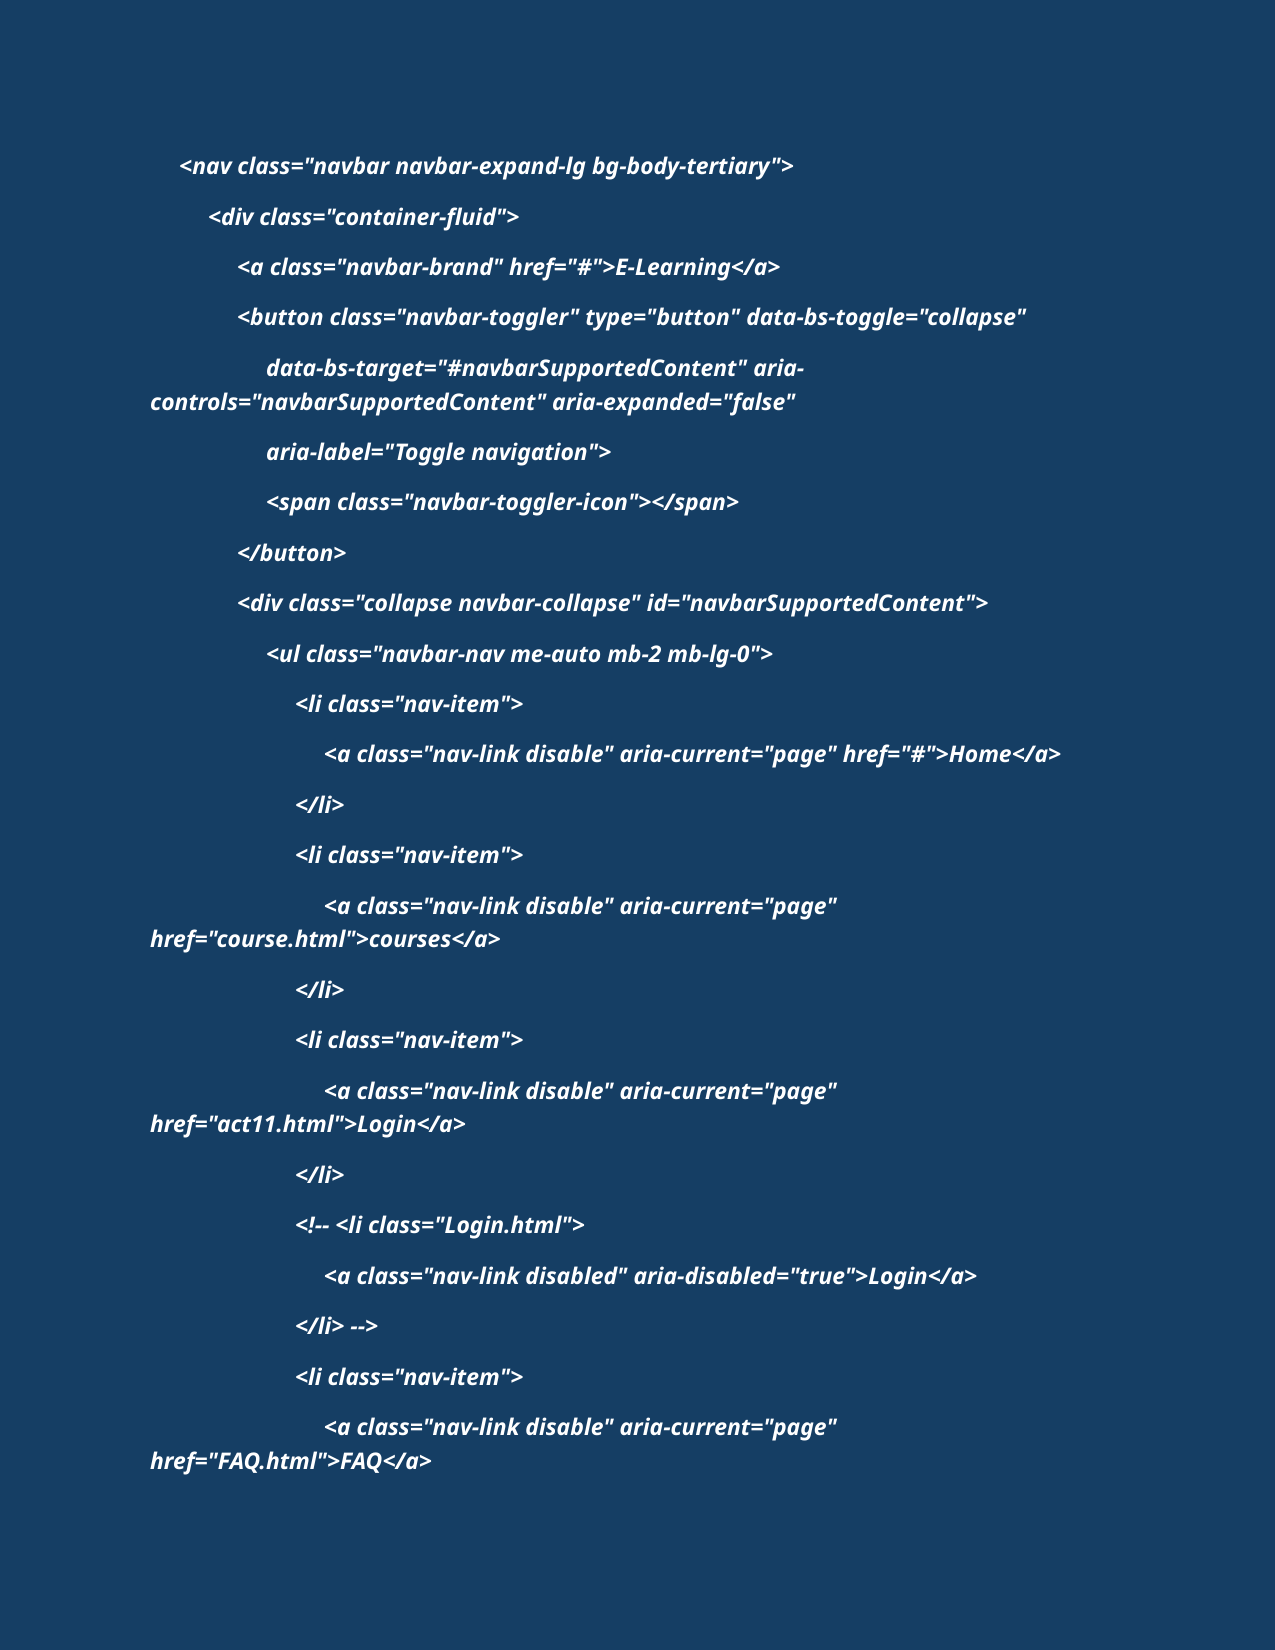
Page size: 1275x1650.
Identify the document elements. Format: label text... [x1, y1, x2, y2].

text <!-- <li class="Login.html"> [150, 1209, 1125, 1240]
text </li> [150, 974, 1125, 1005]
text <nav class="navbar navbar-expand-lg bg-body-tertiary"> [150, 150, 1125, 181]
text <a class="nav-link disable" aria-current="page" href="course.html">courses</a> [150, 889, 1125, 954]
text <li class="nav-item"> [150, 1360, 1125, 1392]
text <li class="nav-item"> [150, 688, 1125, 719]
text <span class="navbar-toggler-icon"></span> [150, 486, 1125, 517]
text data-bs-target="#navbarSupportedContent" aria-controls="navbarSupportedContent" aria-expanded="false" [150, 352, 1125, 417]
text <div class="collapse navbar-collapse" id="navbarSupportedContent"> [150, 587, 1125, 618]
text </button> [150, 537, 1125, 568]
text <div class="container-fluid"> [150, 200, 1125, 232]
text <ul class="navbar-nav me-auto mb-2 mb-lg-0"> [150, 637, 1125, 669]
text <button class="navbar-toggler" type="button" data-bs-toggle="collapse" [150, 301, 1125, 332]
text aria-label="Toggle navigation"> [150, 436, 1125, 467]
text </li> --> [150, 1310, 1125, 1341]
text <a class="nav-link disable" aria-current="page" href="act11.html">Login</a> [150, 1074, 1125, 1139]
text <a class="nav-link disable" aria-current="page" href="#">Home</a> [150, 738, 1125, 769]
text </li> [150, 1159, 1125, 1190]
text <li class="nav-item"> [150, 1024, 1125, 1055]
text <li class="nav-item"> [150, 839, 1125, 870]
text <a class="nav-link disabled" aria-disabled="true">Login</a> [150, 1259, 1125, 1291]
text <a class="nav-link disable" aria-current="page" href="FAQ.html">FAQ</a> [150, 1411, 1125, 1476]
text <a class="navbar-brand" href="#">E-Learning</a> [150, 251, 1125, 282]
text </li> [150, 789, 1125, 820]
